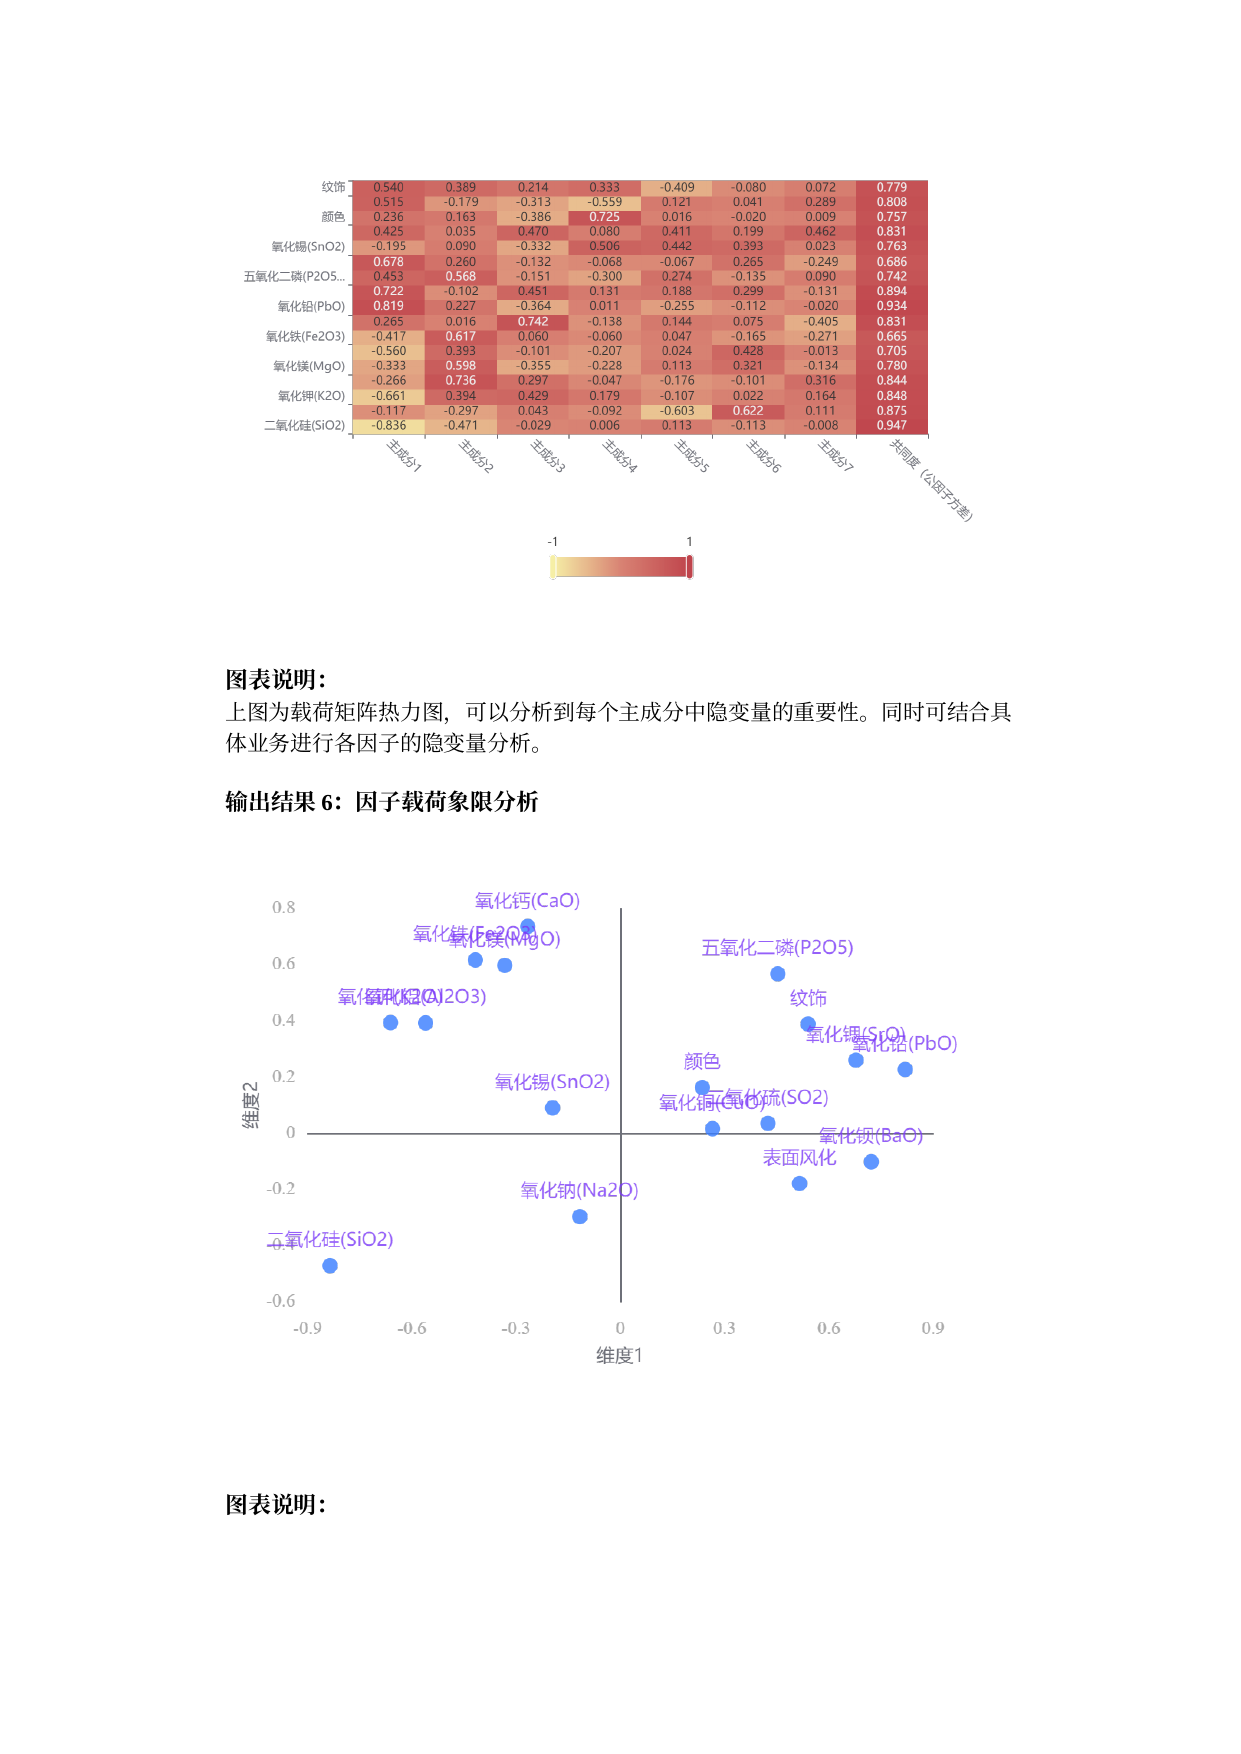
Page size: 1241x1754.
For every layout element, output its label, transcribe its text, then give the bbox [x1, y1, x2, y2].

text 图表说明： [225, 1461, 1015, 1520]
text 输出结果6：因子载荷象限分析 [225, 758, 1015, 817]
text 上图为载荷矩阵热力图，可以分析到每个主成分中隐变量的重要性。同时可结合具体业务进行各因子的隐变量分析。 [225, 695, 1015, 758]
picture [229, 817, 1011, 1409]
text 图表说明： [225, 636, 1015, 695]
picture [229, 150, 1011, 584]
